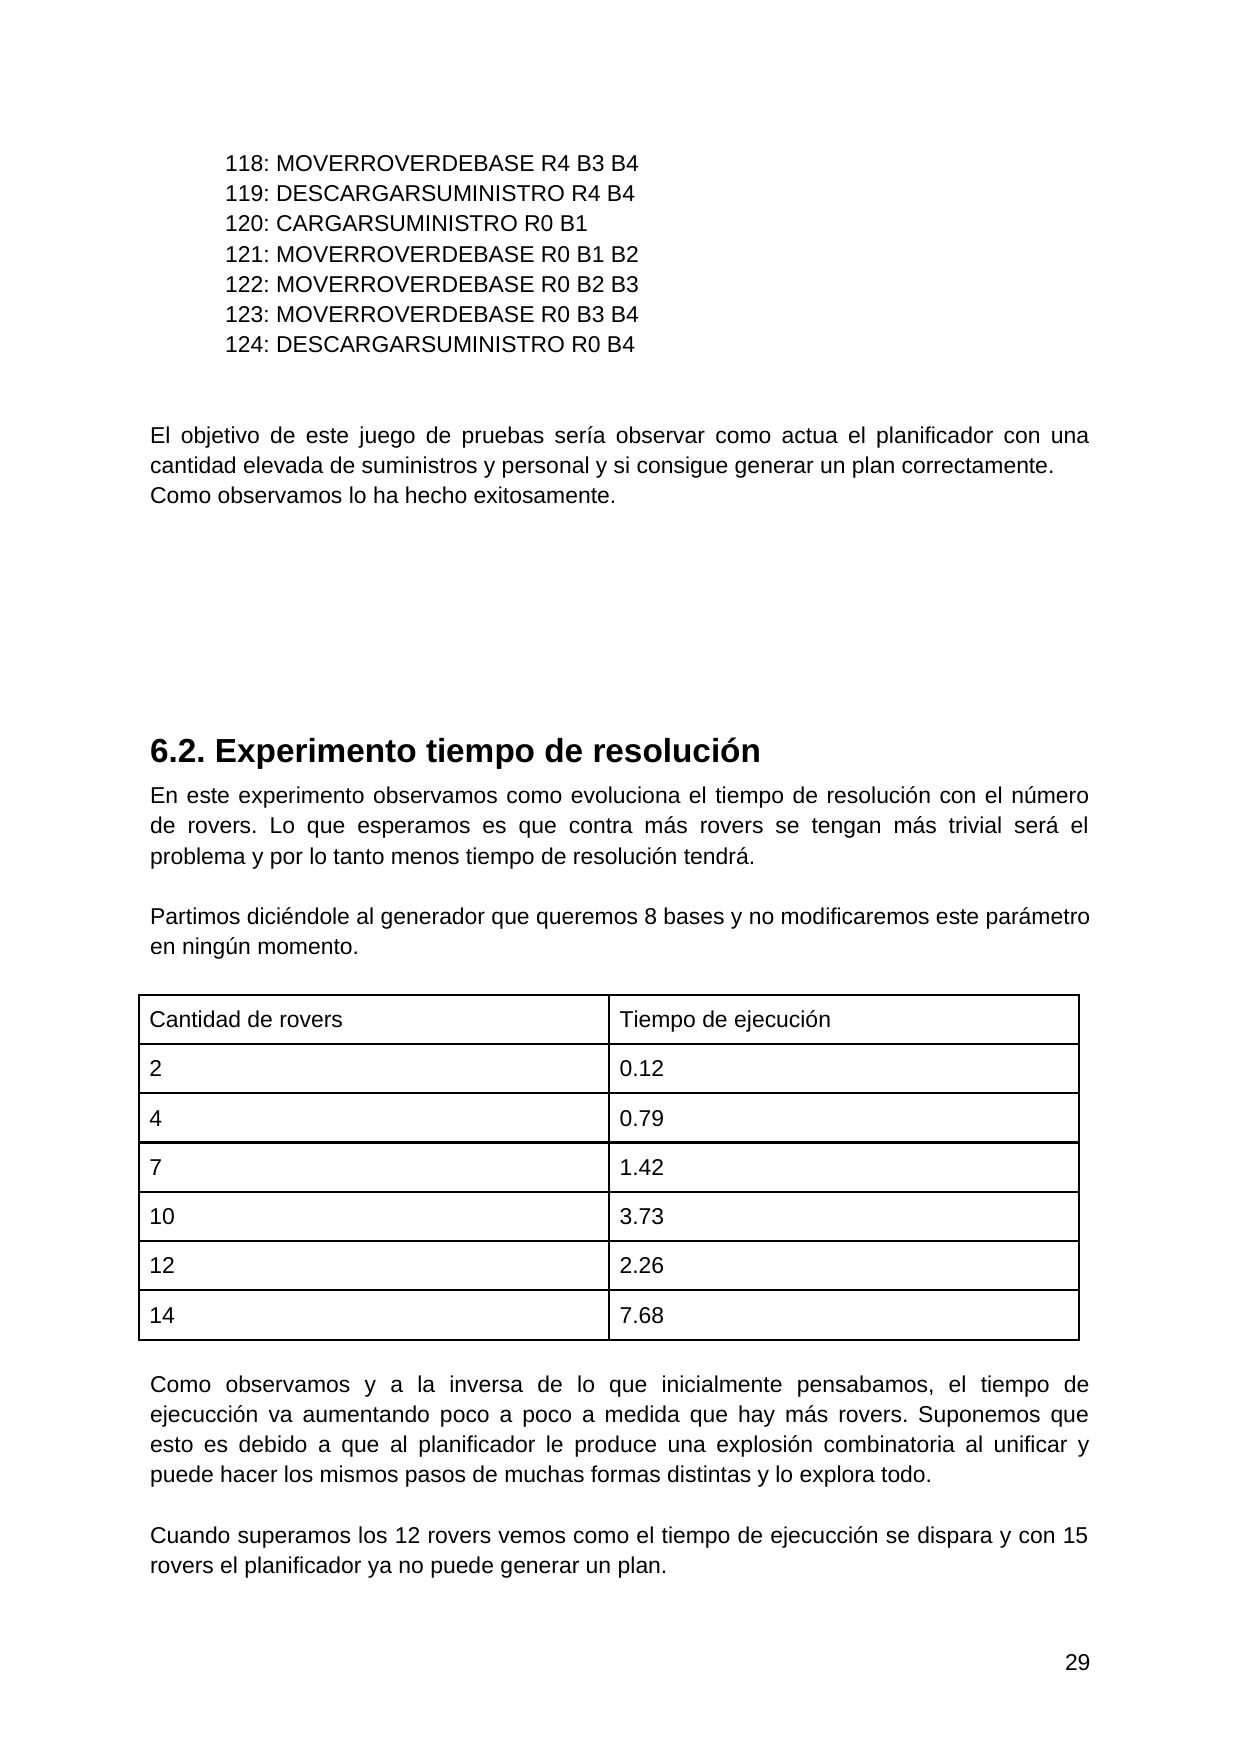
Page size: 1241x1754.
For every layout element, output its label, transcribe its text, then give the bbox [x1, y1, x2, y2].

table_cell 2 [140, 1045, 608, 1092]
text Partimos diciéndole al generador que queremos 8 bases y no modificaremos este parámetro en ningún momento. [150, 903, 1090, 959]
text 122: MOVERROVERDEBASE R0 B2 B3 [150, 271, 1090, 297]
table_cell 1.42 [610, 1144, 1078, 1191]
table_cell 4 [140, 1094, 608, 1141]
table_cell 0.79 [610, 1094, 1078, 1141]
text Cuando superamos los 12 rovers vemos como el tiempo de ejecucción se dispara y con 15 rovers el planificador ya no puede generar un plan. [150, 1522, 1090, 1578]
text En este experimento observamos como evoluciona el tiempo de resolución con el número de rovers. Lo que esperamos es que contra más rovers se tengan más trivial será el problema y por lo tanto menos tiempo de resolución tendrá. [150, 782, 1090, 869]
text 118: MOVERROVERDEBASE R4 B3 B4 [150, 150, 1090, 176]
text 123: MOVERROVERDEBASE R0 B3 B4 [150, 301, 1090, 327]
table_cell 12 [140, 1242, 608, 1289]
table_cell 7.68 [610, 1291, 1078, 1338]
table_cell 2.26 [610, 1242, 1078, 1289]
table_header Tiempo de ejecución [610, 996, 1078, 1043]
text 120: CARGARSUMINISTRO R0 B1 [150, 210, 1090, 237]
table_cell 0.12 [610, 1045, 1078, 1092]
table_cell 3.73 [610, 1193, 1078, 1240]
table_cell 10 [140, 1193, 608, 1240]
table_header Cantidad de rovers [140, 996, 608, 1043]
text El objetivo de este juego de pruebas sería observar como actua el planificador con una cantidad elevada de suministros y personal y si consigue generar un plan correctamente. [150, 422, 1090, 478]
table_cell 7 [140, 1144, 608, 1191]
subtitle 6.2. Experimento tiempo de resolución [150, 731, 1090, 770]
text 121: MOVERROVERDEBASE R0 B1 B2 [150, 241, 1090, 267]
table_cell 14 [140, 1291, 608, 1338]
text Como observamos lo ha hecho exitosamente. [150, 482, 1090, 509]
text 124: DESCARGARSUMINISTRO R0 B4 [150, 331, 1090, 358]
text Como observamos y a la inversa de lo que inicialmente pensabamos, el tiempo de ejecucción va aumentando poco a poco a medida que hay más rovers. Suponemos que esto es debido a que al planificador le produce una explosión combinatoria al unificar y puede hacer los mismos pasos de muchas formas distintas y lo explora todo. [150, 1371, 1090, 1488]
text 119: DESCARGARSUMINISTRO R4 B4 [150, 180, 1090, 207]
